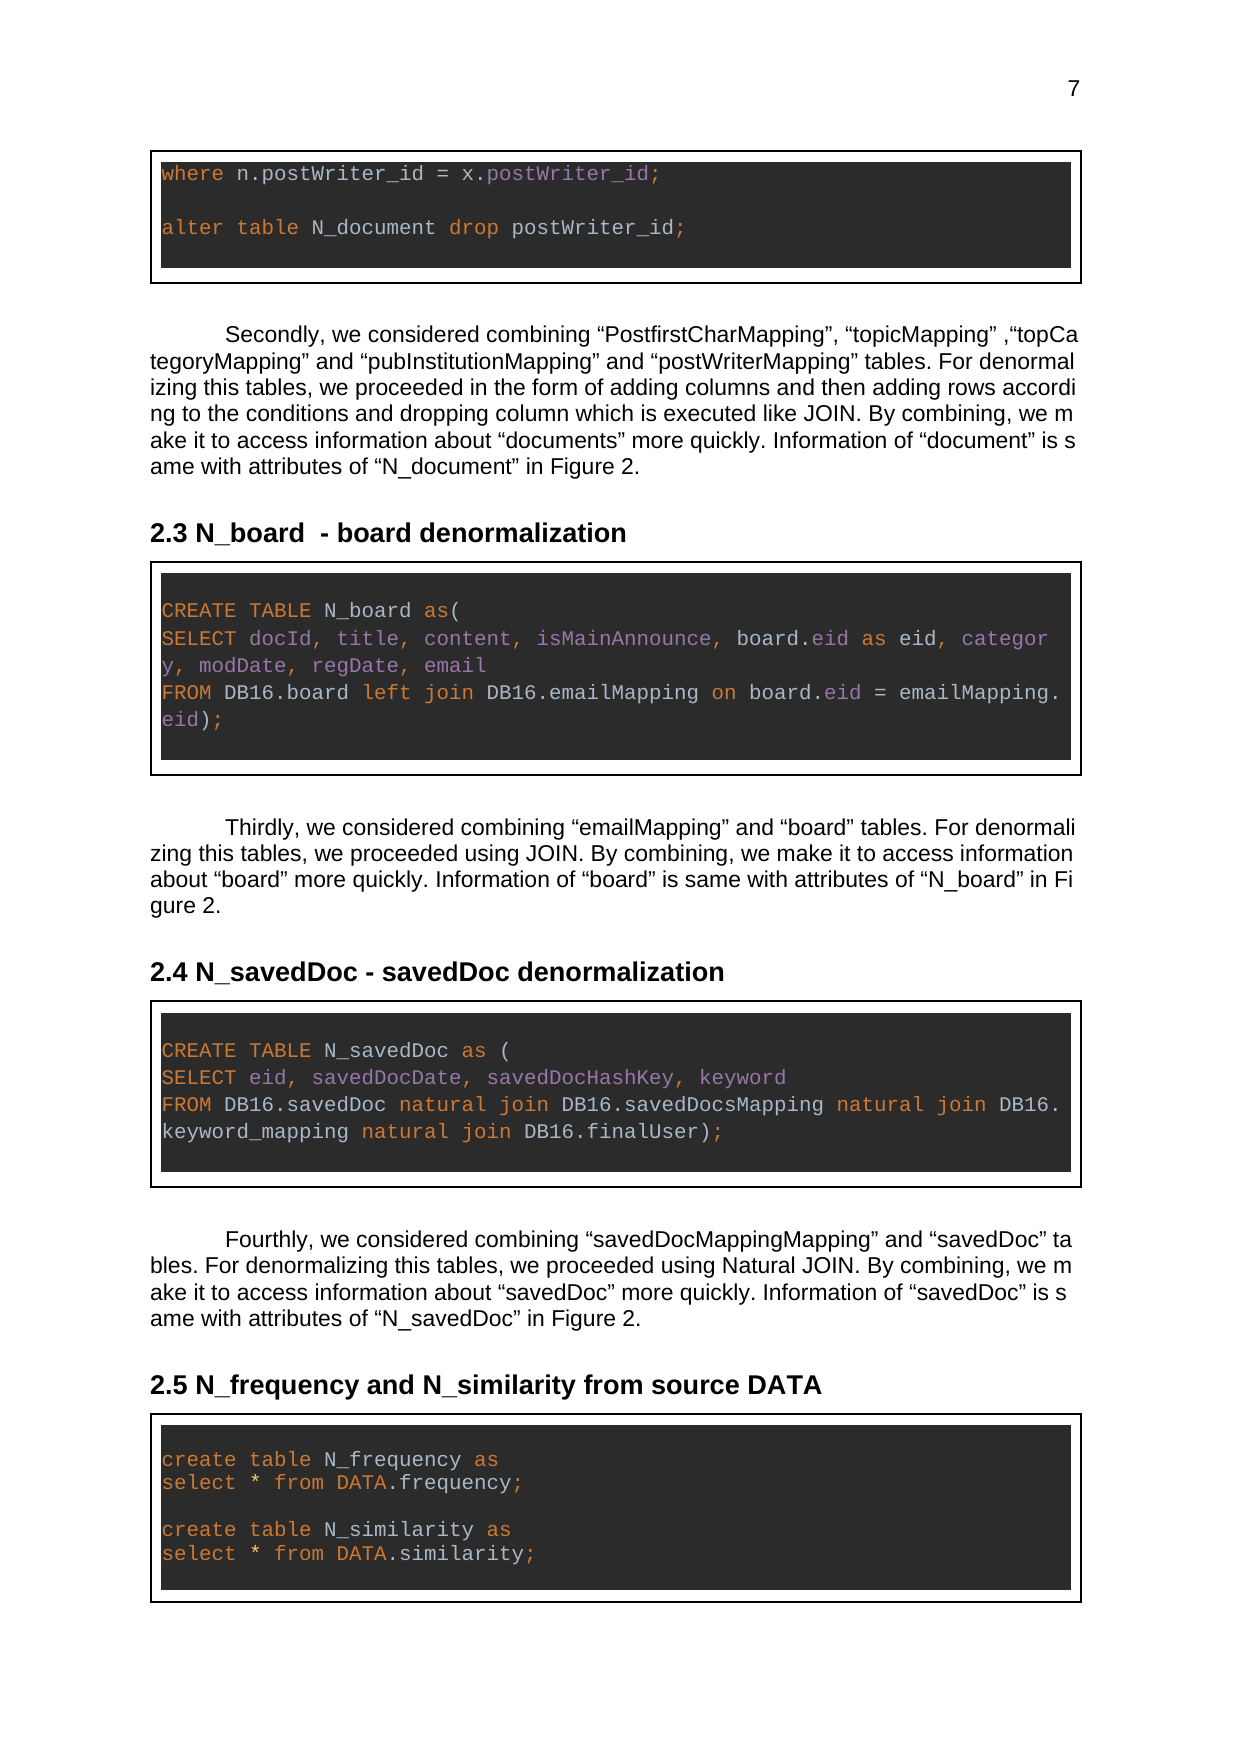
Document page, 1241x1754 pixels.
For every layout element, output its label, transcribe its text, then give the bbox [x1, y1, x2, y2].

subtitle Fourthly, we considered combining “savedDocMappingMapping” and “savedDoc” tables. For denormalizing this tables, we proceeded using Natural JOIN. By combining, we make it to access information about “savedDoc” more quickly. Information of “savedDoc” is same with attributes of “N_savedDoc” in Figure 2. [150, 1226, 1080, 1331]
table_header create table N_frequency as select * from DATA.frequency; create table N_similarity as select * from DATA.similarity; [152, 1415, 1080, 1601]
subtitle 2.5 N_frequency and N_similarity from source DATA [150, 1369, 1080, 1400]
subtitle Thirdly, we considered combining “emailMapping” and “board” tables. For denormalizing this tables, we proceeded using JOIN. By combining, we make it to access information about “board” more quickly. Information of “board” is same with attributes of “N_board” in Figure 2. [150, 813, 1080, 919]
subtitle Secondly, we considered combining “PostfirstCharMapping”, “topicMapping” ,“topCategoryMapping” and “pubInstitutionMapping” and “postWriterMapping” tables. For denormalizing this tables, we proceeded in the form of adding columns and then adding rows according to the conditions and dropping column which is executed like JOIN. By combining, we make it to access information about “documents” more quickly. Information of “document” is same with attributes of “N_document” in Figure 2. [150, 321, 1080, 479]
table_header CREATE TABLE N_board as( SELECT docId, title, content, isMainAnnounce, board.eid as eid, category, modDate, regDate, email FROM DB16.board left join DB16.emailMapping on board.eid = emailMapping.eid); [152, 563, 1080, 774]
subtitle 2.3 N_board - board denormalization [150, 517, 1080, 548]
subtitle 2.4 N_savedDoc - savedDoc denormalization [150, 956, 1080, 988]
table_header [152, 152, 1080, 282]
table_header CREATE TABLE N_savedDoc as ( SELECT eid, savedDocDate, savedDocHashKey, keyword FROM DB16.savedDoc natural join DB16.savedDocsMapping natural join DB16.keyword_mapping natural join DB16.finalUser); [152, 1002, 1080, 1186]
